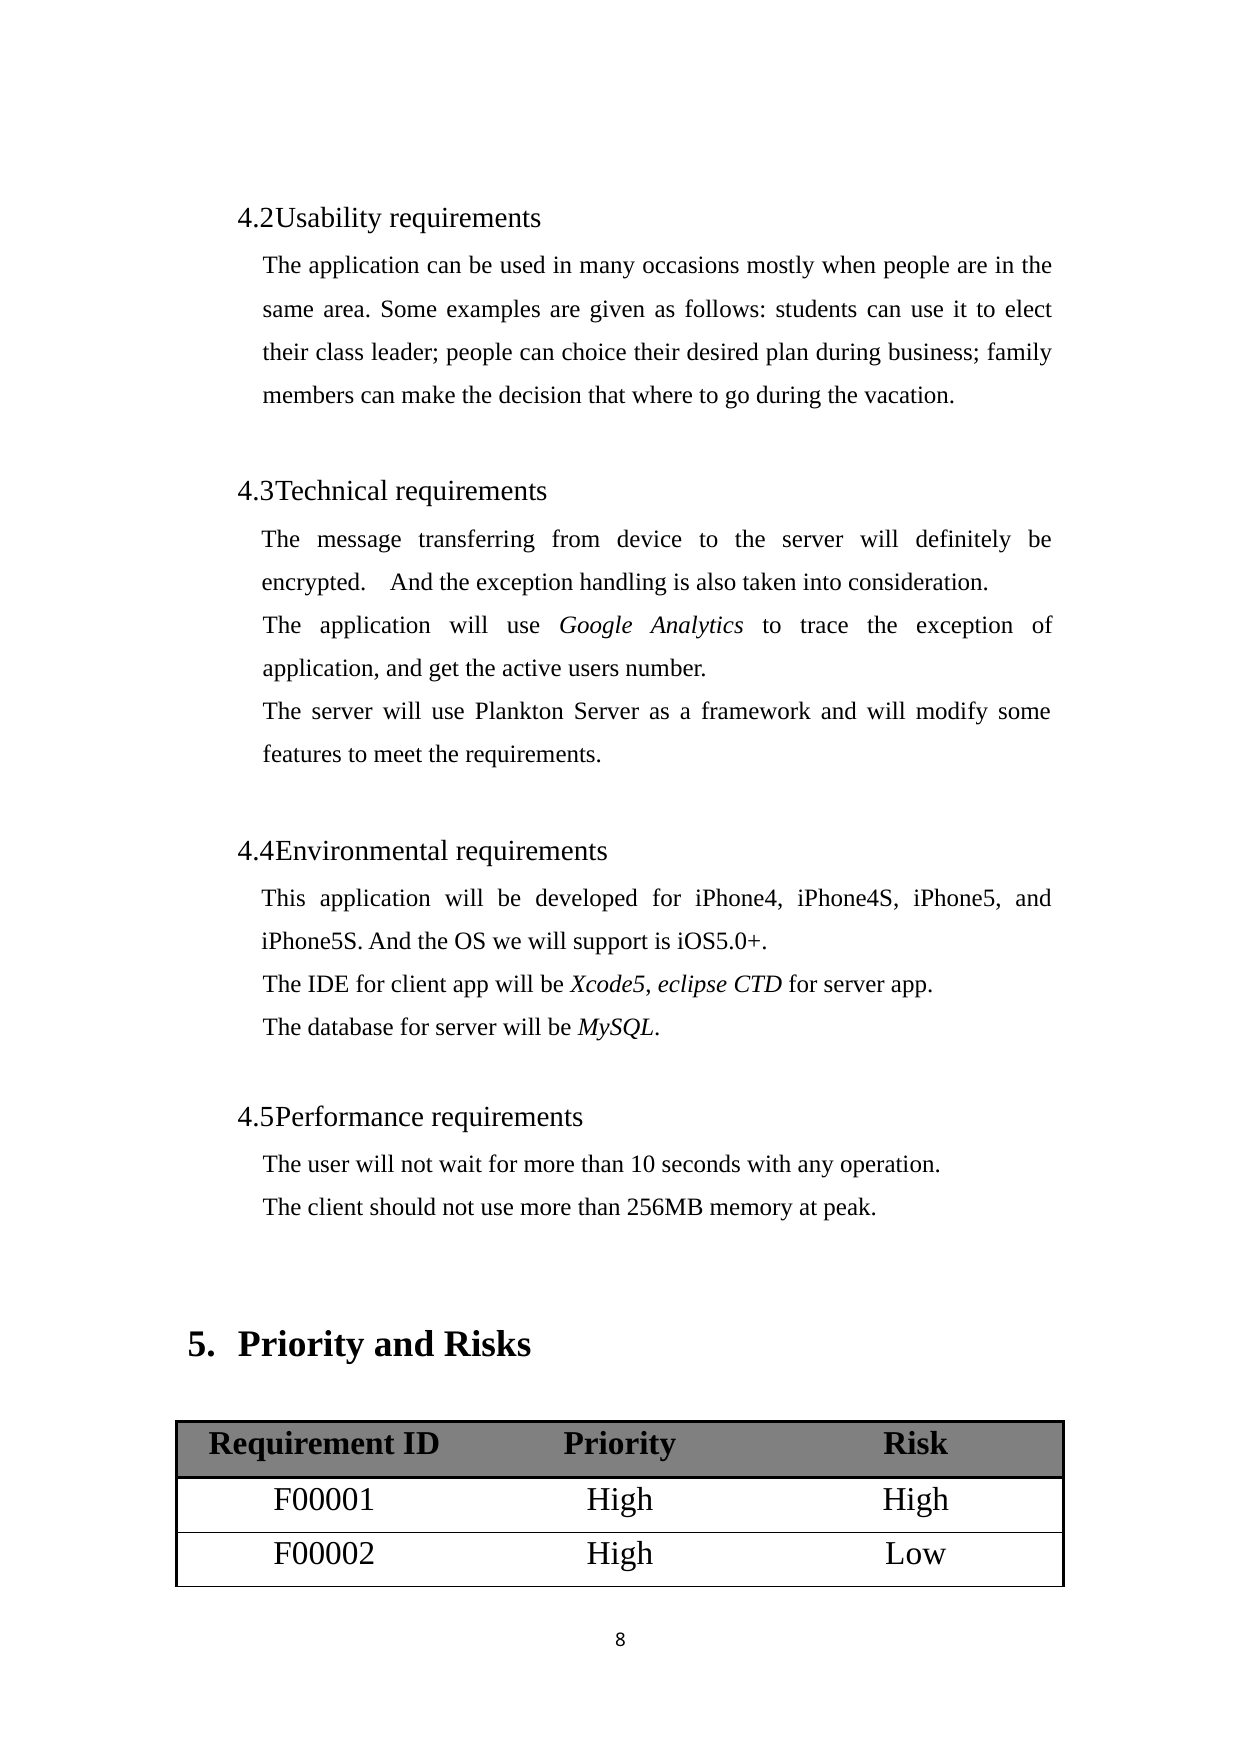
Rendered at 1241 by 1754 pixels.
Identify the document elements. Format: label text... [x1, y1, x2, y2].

table_cell High [768, 1479, 1062, 1532]
text The client should not use more than 256MB memory at peak. [262, 1192, 1053, 1221]
text The user will not wait for more than 10 seconds with any operation. [262, 1149, 1053, 1178]
text This application will be developed for iPhone4, iPhone4S, iPhone5, and iPhone5S. And the OS we will support is iOS5.0+. [261, 883, 1053, 955]
table_header Requirement ID [178, 1423, 472, 1476]
text The application can be used in many occasions mostly when people are in the same area. Some examples are given as follows: students can use it to elect their class leader; people can choice their desired plan during business; family members can make the decision that where to go during the vacation. [262, 251, 1053, 409]
subtitle Priority and Risks [187, 1321, 1053, 1364]
table_cell F00001 [178, 1479, 472, 1532]
text The database for server will be MySQL. [262, 1012, 1053, 1041]
text The message transferring from device to the server will definitely be encrypted. And the exception handling is also taken into consideration. [261, 524, 1053, 596]
table_cell Low [768, 1533, 1062, 1586]
list Usability requirements [237, 200, 1053, 234]
list Technical requirements [237, 473, 1053, 507]
list Environmental requirements [237, 833, 1053, 866]
table_header Risk [768, 1423, 1062, 1476]
table_cell High [472, 1533, 768, 1586]
table_cell High [472, 1479, 768, 1532]
table_cell F00002 [178, 1533, 472, 1586]
text The server will use Plankton Server as a framework and will modify some features to meet the requirements. [262, 696, 1053, 768]
text The application will use Google Analytics to trace the exception of application, and get the active users number. [262, 610, 1053, 682]
list Performance requirements [237, 1099, 1053, 1132]
text The IDE for client app will be Xcode5, eclipse CTD for server app. [262, 969, 1053, 998]
table_header Priority [472, 1423, 768, 1476]
